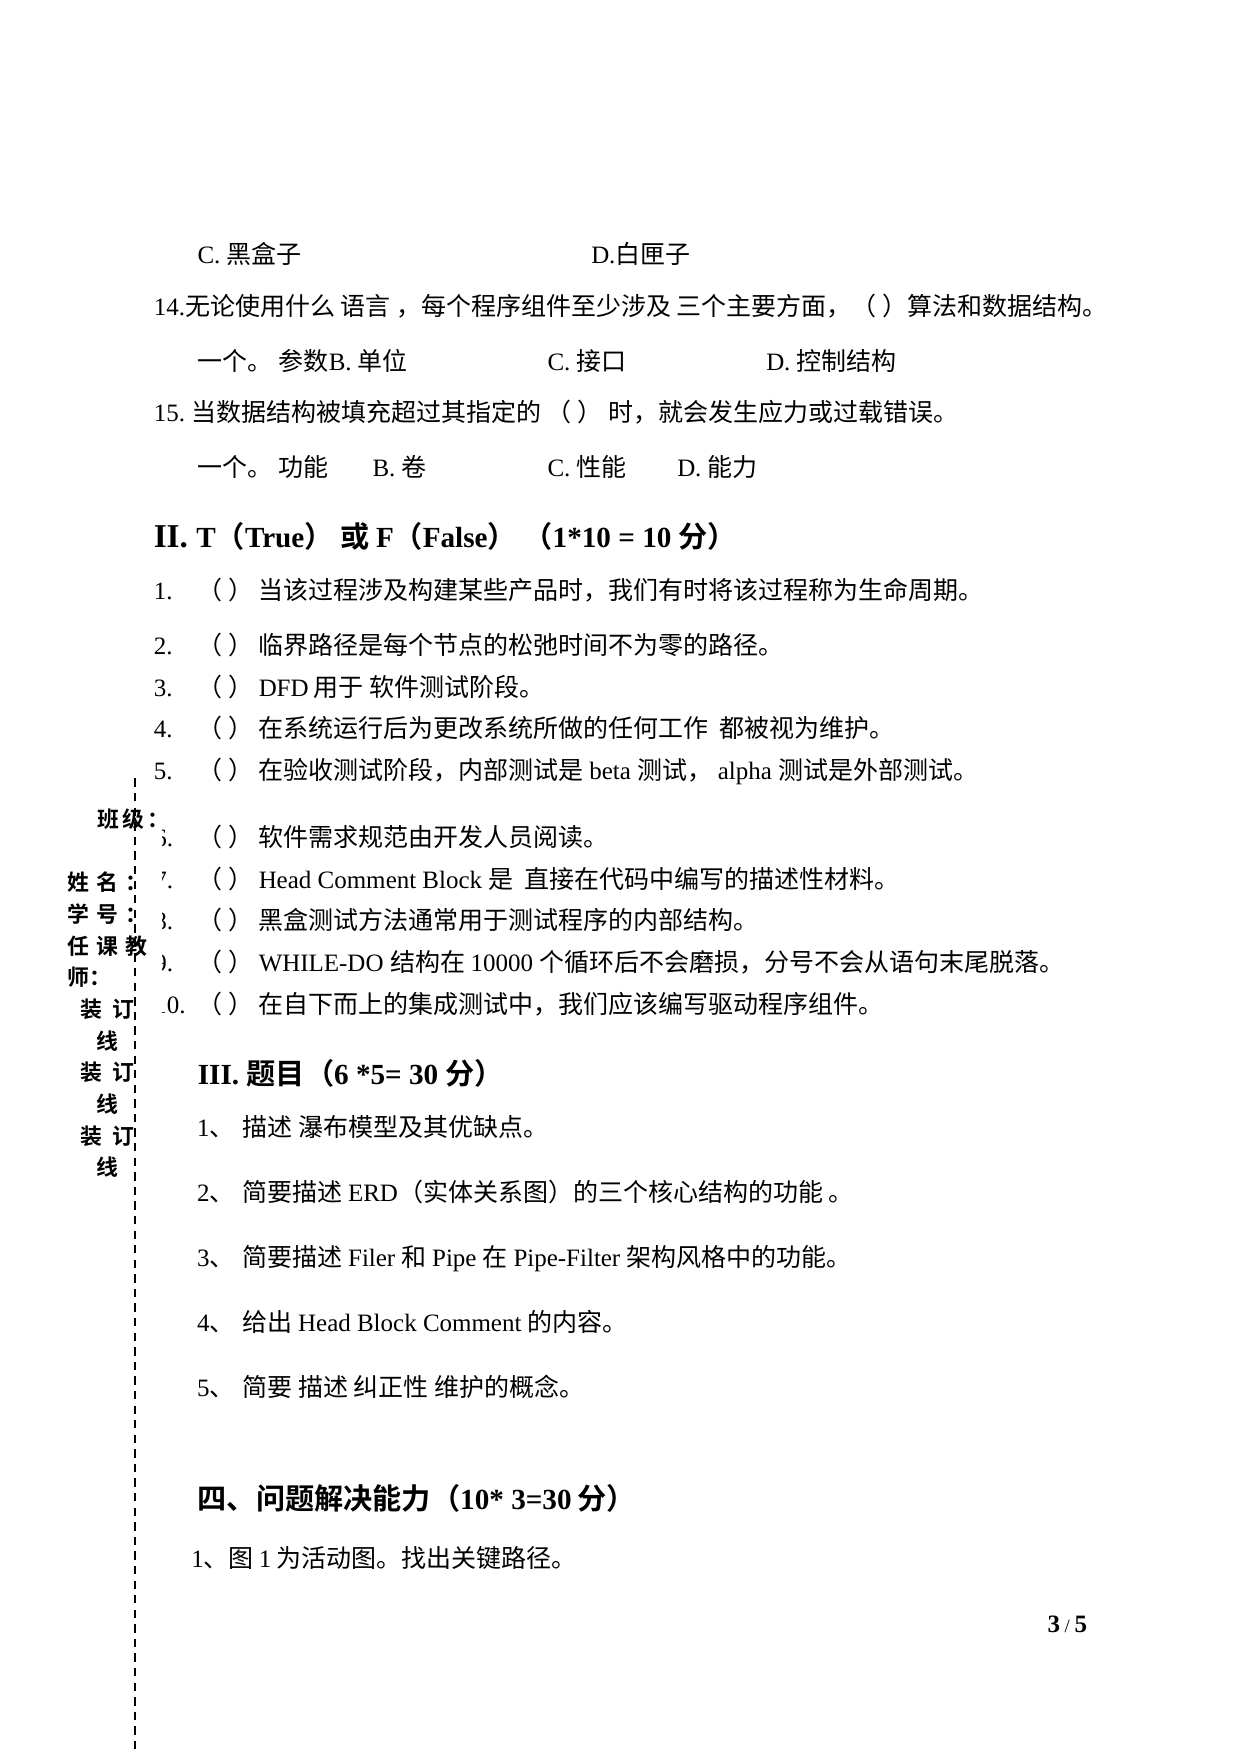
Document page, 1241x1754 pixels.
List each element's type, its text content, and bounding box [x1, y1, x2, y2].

list （ ） DFD用于 软件测试阶段。 [153, 663, 1087, 704]
list 简要 描述 纠正性 维护的概念。 [197, 1353, 1087, 1418]
text 1、图1为活动图。找出关键路径。 [191, 1524, 1087, 1589]
text II. T（True） 或 F（False） （1*10 = 10 分） [153, 514, 1087, 556]
list （ ） 黑盒测试方法通常用于测试程序的内部结构。 [162, 896, 1087, 938]
list （ ） 临界路径是每个节点的松弛时间不为零的路径。 [153, 621, 1087, 663]
list （ ） WHILE-DO 结构在 10000 个循环后不会磨损，分号不会从语句末尾脱落。 [162, 938, 1087, 980]
list 描述 瀑布模型及其优缺点。 [197, 1093, 1087, 1158]
text 一个。 功能 B. 卷 C. 性能 D. 能力 [197, 443, 1087, 485]
list （ ） Head Comment Block 是 直接在代码中编写的描述性材料。 [162, 855, 1087, 896]
text III. 题目（6 *5= 30 分） [162, 1050, 1087, 1093]
list 简要描述 Filer 和 Pipe 在 Pipe-Filter 架构风格中的功能。 [197, 1223, 1087, 1288]
text 15. 当数据结构被填充超过其指定的 （ ） 时，就会发生应力或过载错误。 [153, 378, 1087, 443]
list （ ） 在自下而上的集成测试中，我们应该编写驱动程序组件。 [162, 980, 1087, 1021]
list （ ） 当该过程涉及构建某些产品时，我们有时将该过程称为生命周期。 [153, 556, 1087, 621]
list （ ） 软件需求规范由开发人员阅读。 [162, 813, 1087, 855]
list 给出 Head Block Comment 的内容。 [197, 1288, 1087, 1353]
text C. 黑盒子 D.白匣子 [197, 230, 1087, 272]
text 一个。 参数 B. 单位 C. 接口 D. 控制结构 [197, 337, 1087, 378]
list 简要描述 ERD（实体关系图）的三个核心结构的功能 。 [197, 1158, 1087, 1223]
list （ ） 在验收测试阶段，内部测试是 beta 测试， alpha 测试是外部测试。 [153, 746, 1087, 788]
list （ ） 在系统运行后为更改系统所做的任何工作 都被视为维护。 [153, 704, 1087, 746]
text 四、问题解决能力（10* 3=30分） [162, 1476, 1087, 1518]
text 14.无论使用什么 语言 ，每个程序组件至少涉及 三个主要方面，（ ）算法和数据结构。 [153, 272, 1087, 337]
